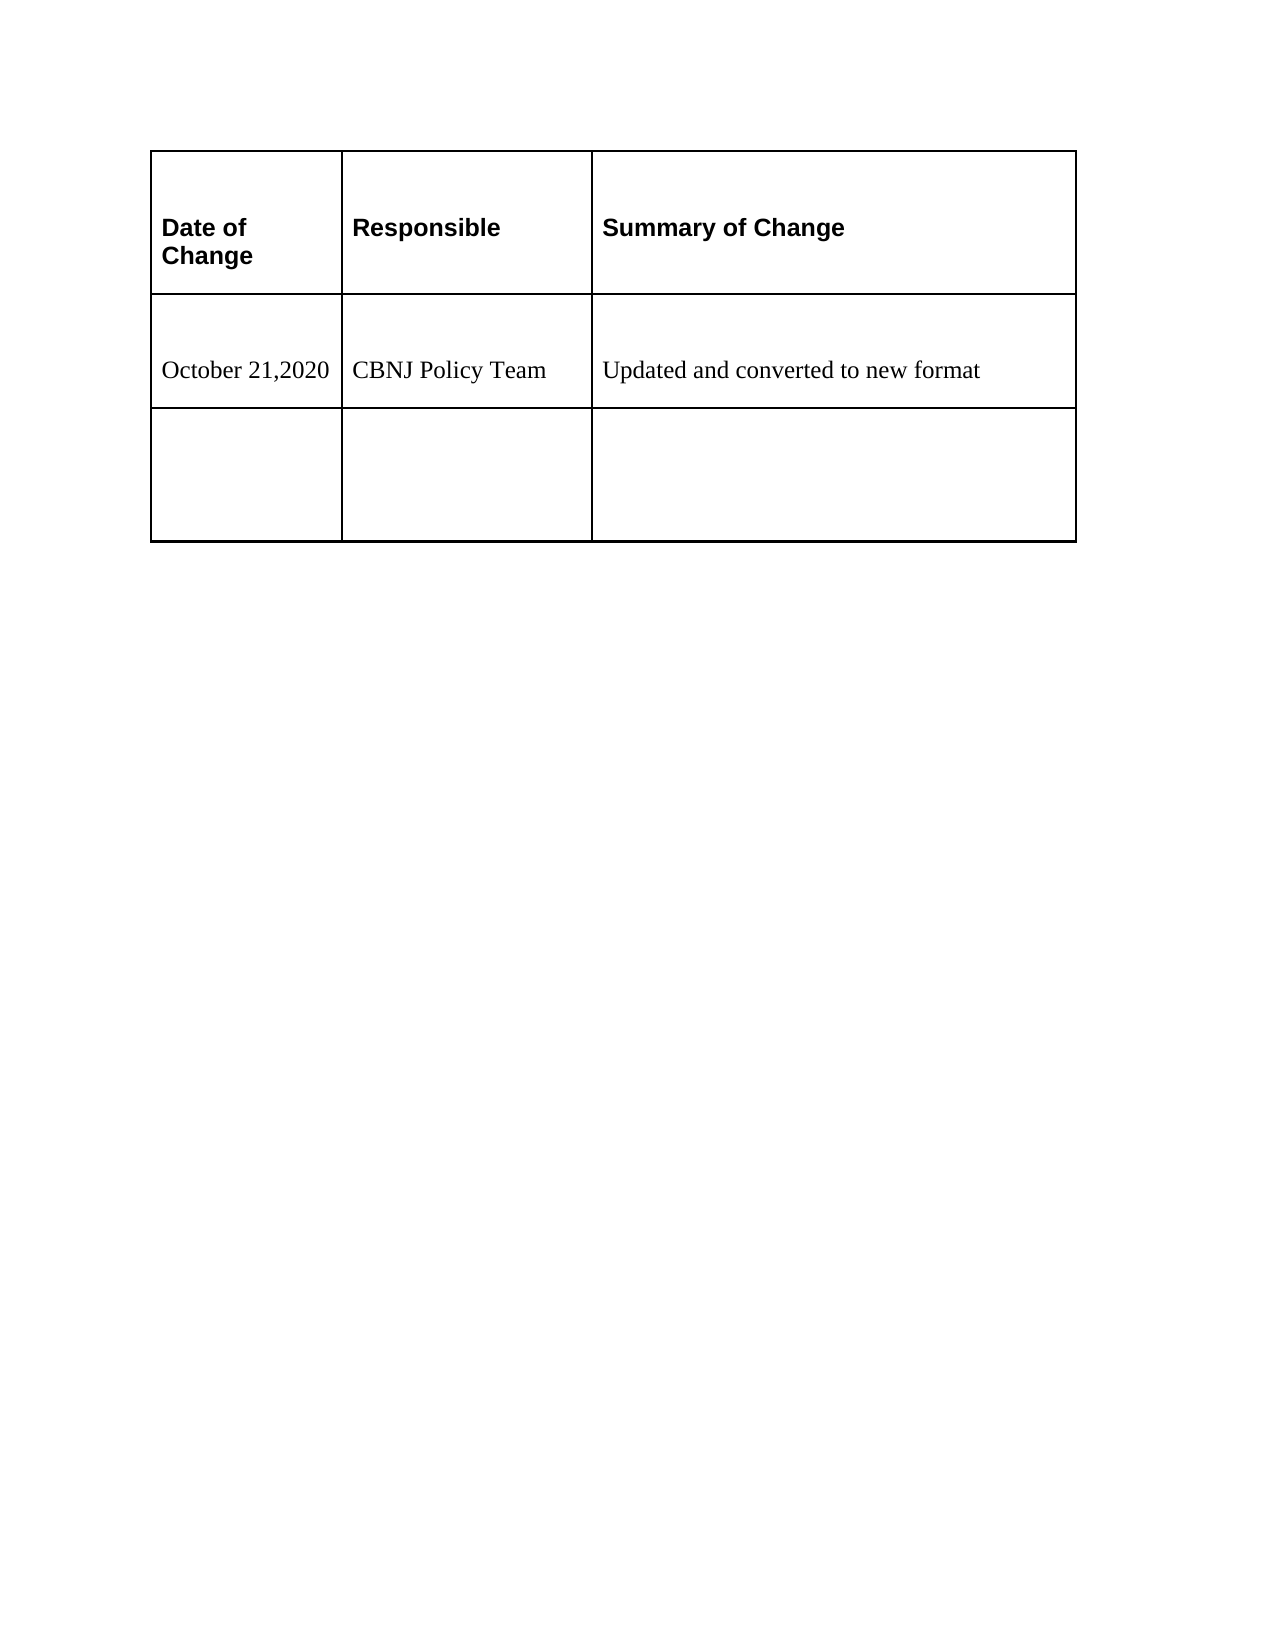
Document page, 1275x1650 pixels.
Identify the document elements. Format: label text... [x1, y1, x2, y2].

table_header Summary of Change [593, 152, 1075, 293]
table_cell October 21,2020 [152, 295, 341, 407]
table_cell Updated and converted to new format [593, 295, 1075, 407]
table_header Responsible [343, 152, 591, 293]
table_header Date of Change [152, 152, 341, 293]
table_cell CBNJ Policy Team [343, 295, 591, 407]
table_cell [593, 409, 1075, 540]
table_cell [152, 409, 341, 540]
table_cell [343, 409, 591, 540]
